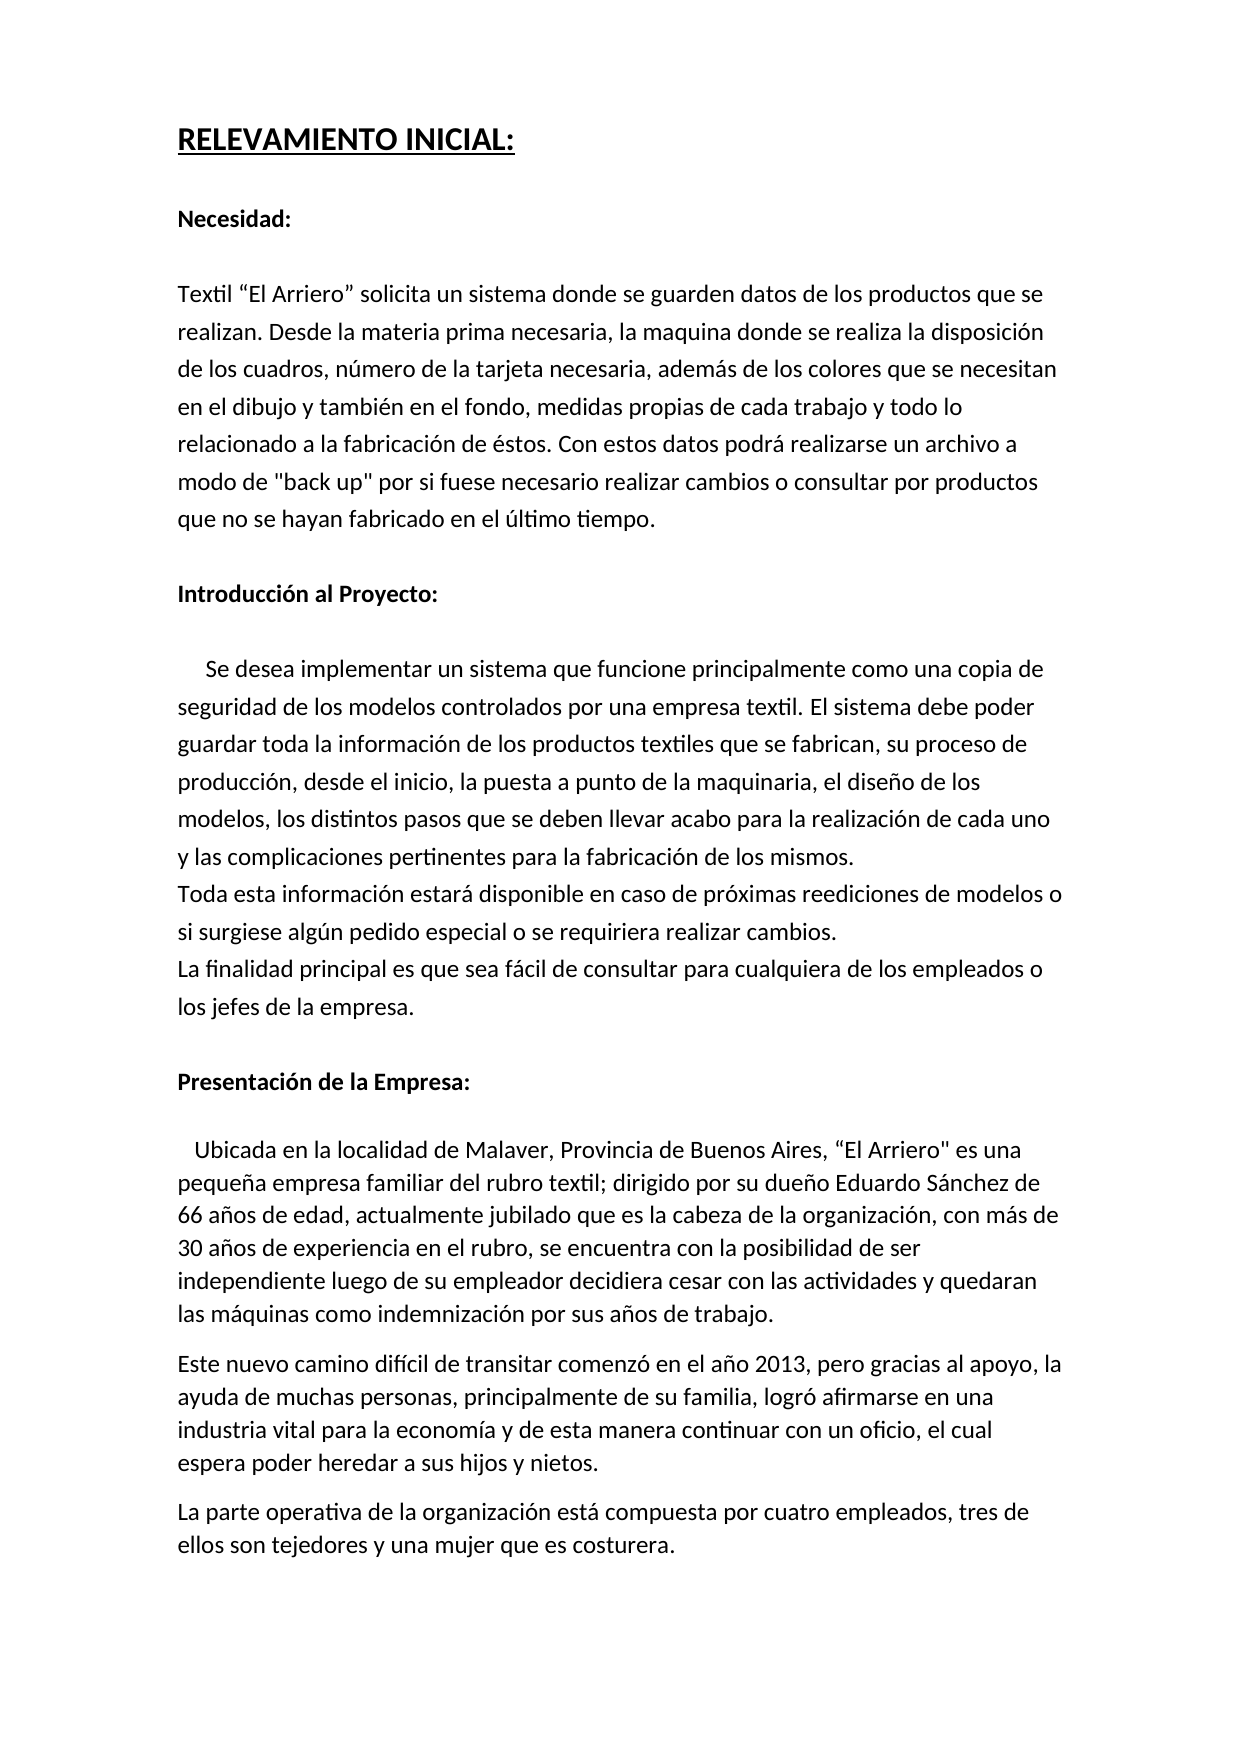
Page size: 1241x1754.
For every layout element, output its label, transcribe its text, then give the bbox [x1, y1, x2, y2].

text Este nuevo camino difícil de transitar comenzó en el año 2013, pero gracias al apoyo, la ayuda de muchas personas, principalmente de su familia, logró afirmarse en una industria vital para la economía y de esta manera continuar con un oficio, el cual espera poder heredar a sus hijos y nietos. [177, 1348, 1063, 1477]
text Necesidad: [177, 196, 1063, 234]
text La finalidad principal es que sea ​​fácil de consultar para cualquiera de los empleados o los jefes de la empresa. [177, 946, 1063, 1021]
text Toda esta información estará disponible en caso de próximas reediciones de modelos o si surgiese algún pedido especial o se requiriera realizar cambios. [177, 871, 1063, 946]
text Presentación de la Empresa: [177, 1059, 1063, 1096]
text Ubicada en la localidad de Malaver, Provincia de Buenos Aires, “El Arriero" es una pequeña empresa familiar del rubro textil; dirigido por su dueño Eduardo Sánchez de 66 años de edad, actualmente jubilado que es la cabeza de la organización, con más de 30 años de experiencia en el rubro, se encuentra con la posibilidad de ser independiente luego de su empleador decidiera cesar con las actividades y quedaran las máquinas como indemnización por sus años de trabajo. [177, 1134, 1063, 1329]
text Textil “El Arriero” solicita un sistema donde se guarden datos de los productos que se realizan. Desde la materia prima necesaria, la maquina donde se realiza la disposición de los cuadros, número de la tarjeta necesaria, además de los colores que se necesitan en el dibujo y también en el fondo, medidas propias de cada trabajo y todo lo relacionado a la fabricación de éstos. Con estos datos podrá realizarse un archivo a modo de "back up" por si fuese necesario realizar cambios o consultar por productos que no se hayan fabricado en el último tiempo. [177, 271, 1063, 534]
text Introducción al Proyecto: [177, 571, 1063, 609]
text La parte operativa de la organización está compuesta por cuatro empleados, tres de ellos son tejedores y una mujer que es costurera. [177, 1496, 1063, 1560]
text Se desea implementar un sistema que funcione principalmente como una copia de seguridad de los modelos controlados por una empresa textil. El sistema debe poder guardar toda la información de los productos textiles que se fabrican, su proceso de producción, desde el inicio, la puesta a punto de la maquinaria, el diseño de los modelos, los distintos pasos que se deben llevar acabo para la realización de cada uno y las complicaciones pertinentes para la fabricación de los mismos. [177, 646, 1063, 871]
text RELEVAMIENTO INICIAL: [177, 118, 1063, 159]
